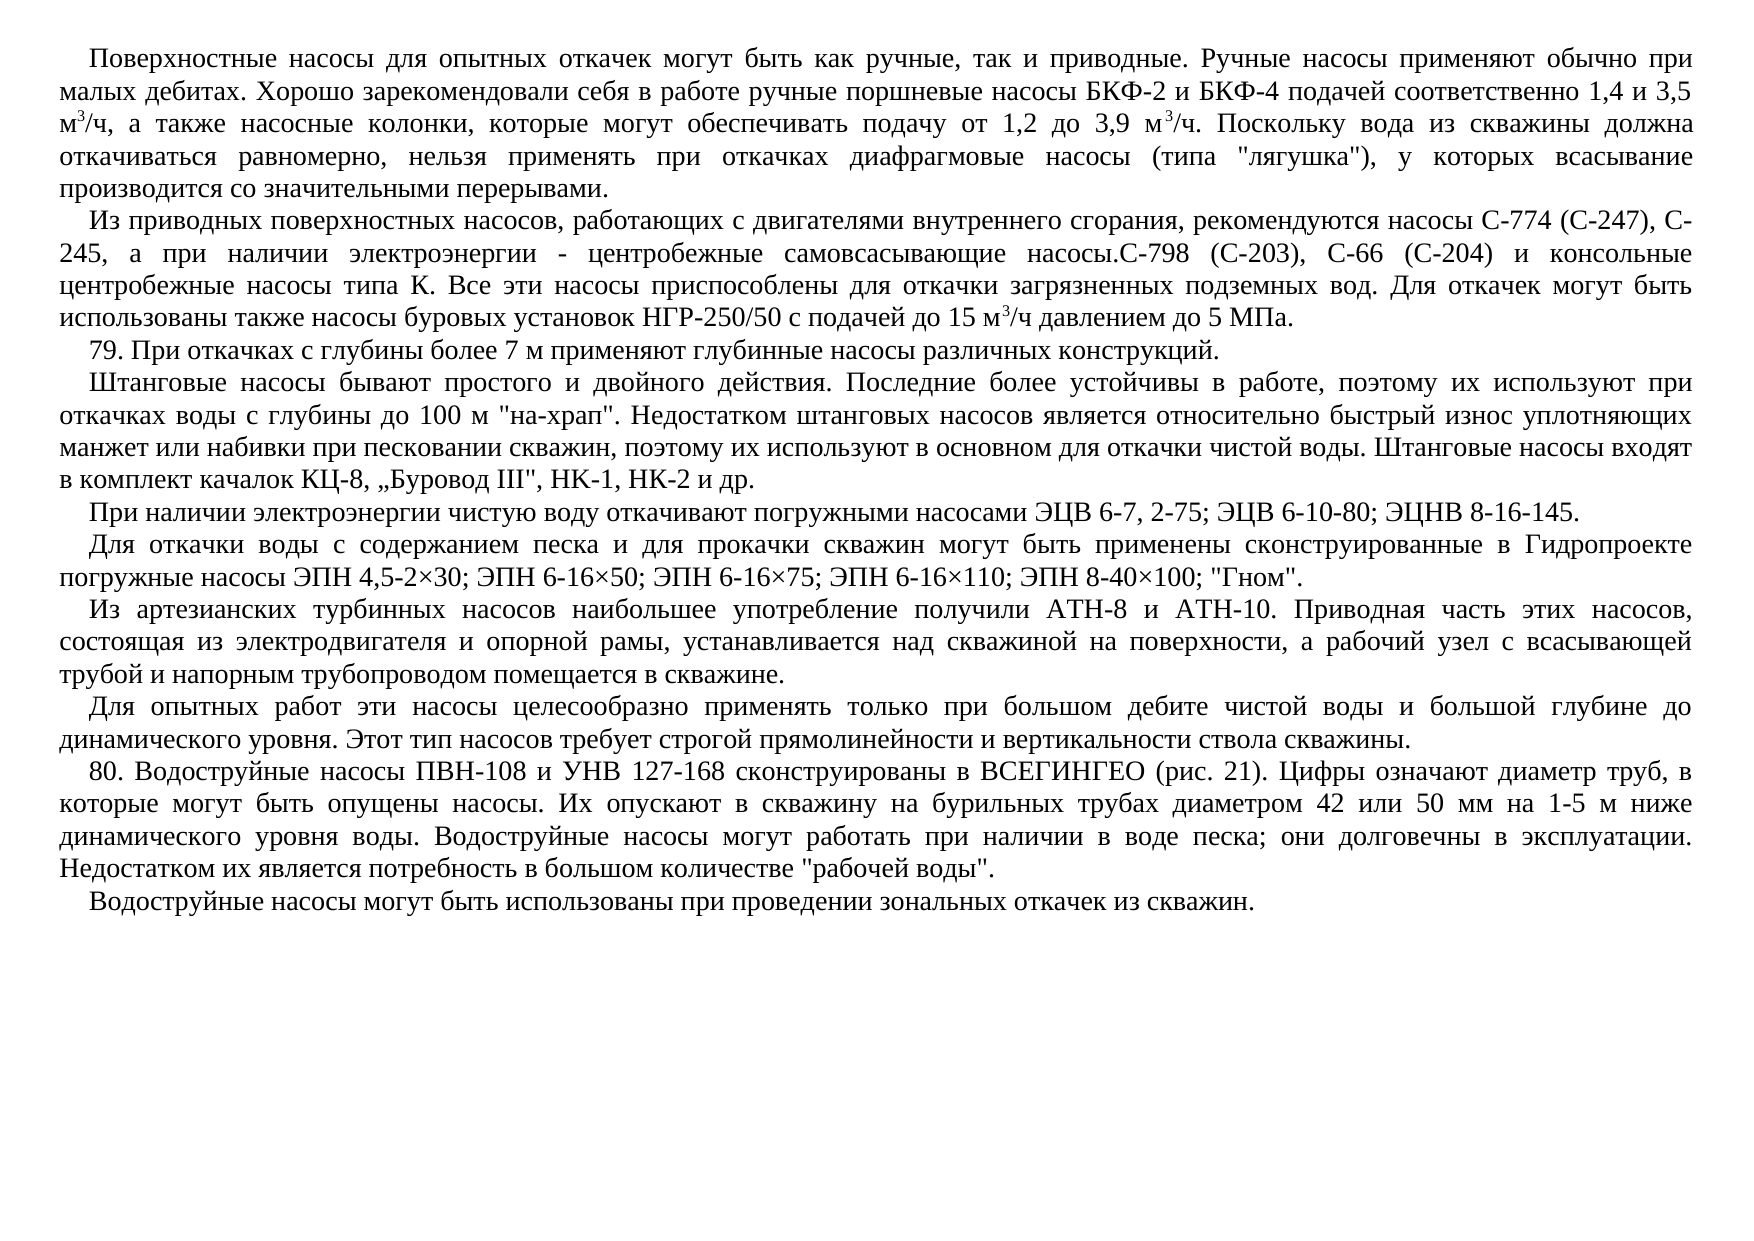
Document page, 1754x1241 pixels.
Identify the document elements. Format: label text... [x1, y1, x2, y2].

text 79. При откачках с глубины более 7 м применяют глубинные насосы различных конструкций. [59, 333, 1695, 365]
text Для откачки воды с содержанием песка и для прокачки скважин могут быть применены сконструированные в Гидропроекте погружные насосы ЭПН 4,5-2×30; ЭПН 6-16×50; ЭПН 6-16×75; ЭПН 6-16×110; ЭПН 8-40×100; "Гном". [59, 527, 1695, 592]
text Для опытных работ эти насосы целесообразно применять только при большом дебите чистой воды и большой глубине до динамического уровня. Этот тип насосов требует строгой прямолинейности и вертикальности ствола скважины. [59, 689, 1695, 754]
text Поверхностные насосы для опытных откачек могут быть как ручные, так и приводные. Ручные насосы применяют обычно при малых дебитах. Хорошо зарекомендовали себя в работе ручные поршневые насосы БКФ-2 и БКФ-4 подачей соответственно 1,4 и 3,5 м3/ч, а также насосные колонки, которые могут обеспечивать подачу от 1,2 до 3,9 м3/ч. Поскольку вода из скважины должна откачиваться равномерно, нельзя применять при откачках диафрагмовые насосы (типа "лягушка"), у которых всасывание производится со значительными перерывами. [59, 41, 1695, 203]
text При наличии электроэнергии чистую воду откачивают погружными насосами ЭЦВ 6-7, 2-75; ЭЦВ 6-10-80; ЭЦНВ 8-16-145. [59, 495, 1695, 527]
text Из артезианских турбинных насосов наибольшее употребление получили АТН-8 и АТН-10. Приводная часть этих насосов, состоящая из электродвигателя и опорной рамы, устанавливается над скважиной на поверхности, а рабочий узел с всасывающей трубой и напорным трубопроводом помещается в скважине. [59, 592, 1695, 689]
text Водоструйные насосы могут быть использованы при проведении зональных откачек из скважин. [59, 884, 1695, 916]
text 80. Водоструйные насосы ПВН-108 и УНВ 127-168 сконструированы в ВСЕГИНГЕО (рис. 21). Цифры означают диаметр труб, в которые могут быть опущены насосы. Их опускают в скважину на бурильных трубах диаметром 42 или 50 мм на 1-5 м ниже динамического уровня воды. Водоструйные насосы могут работать при наличии в воде песка; они долговечны в эксплуатации. Недостатком их является потребность в большом количестве "рабочей воды". [59, 754, 1695, 884]
text Штанговые насосы бывают простого и двойного действия. Последние более устойчивы в работе, поэтому их используют при откачках воды с глубины до 100 м "на-храп". Недостатком штанговых насосов является относительно быстрый износ уплотняющих манжет или набивки при песковании скважин, поэтому их используют в основном для откачки чистой воды. Штанговые насосы входят в комплект качалок КЦ-8, „Буровод III", HK-1, НК-2 и др. [59, 365, 1695, 495]
text Из приводных поверхностных насосов, работающих с двигателями внутреннего сгорания, рекомендуются насосы С-774 (С-247), С-245, а при наличии электроэнергии - центробежные самовсасывающие насосы.С-798 (С-203), С-66 (С-204) и консольные центробежные насосы типа К. Все эти насосы приспособлены для откачки загрязненных подземных вод. Для откачек могут быть использованы также насосы буровых установок НГР-250/50 с подачей до 15 м3/ч давлением до 5 МПа. [59, 203, 1695, 333]
